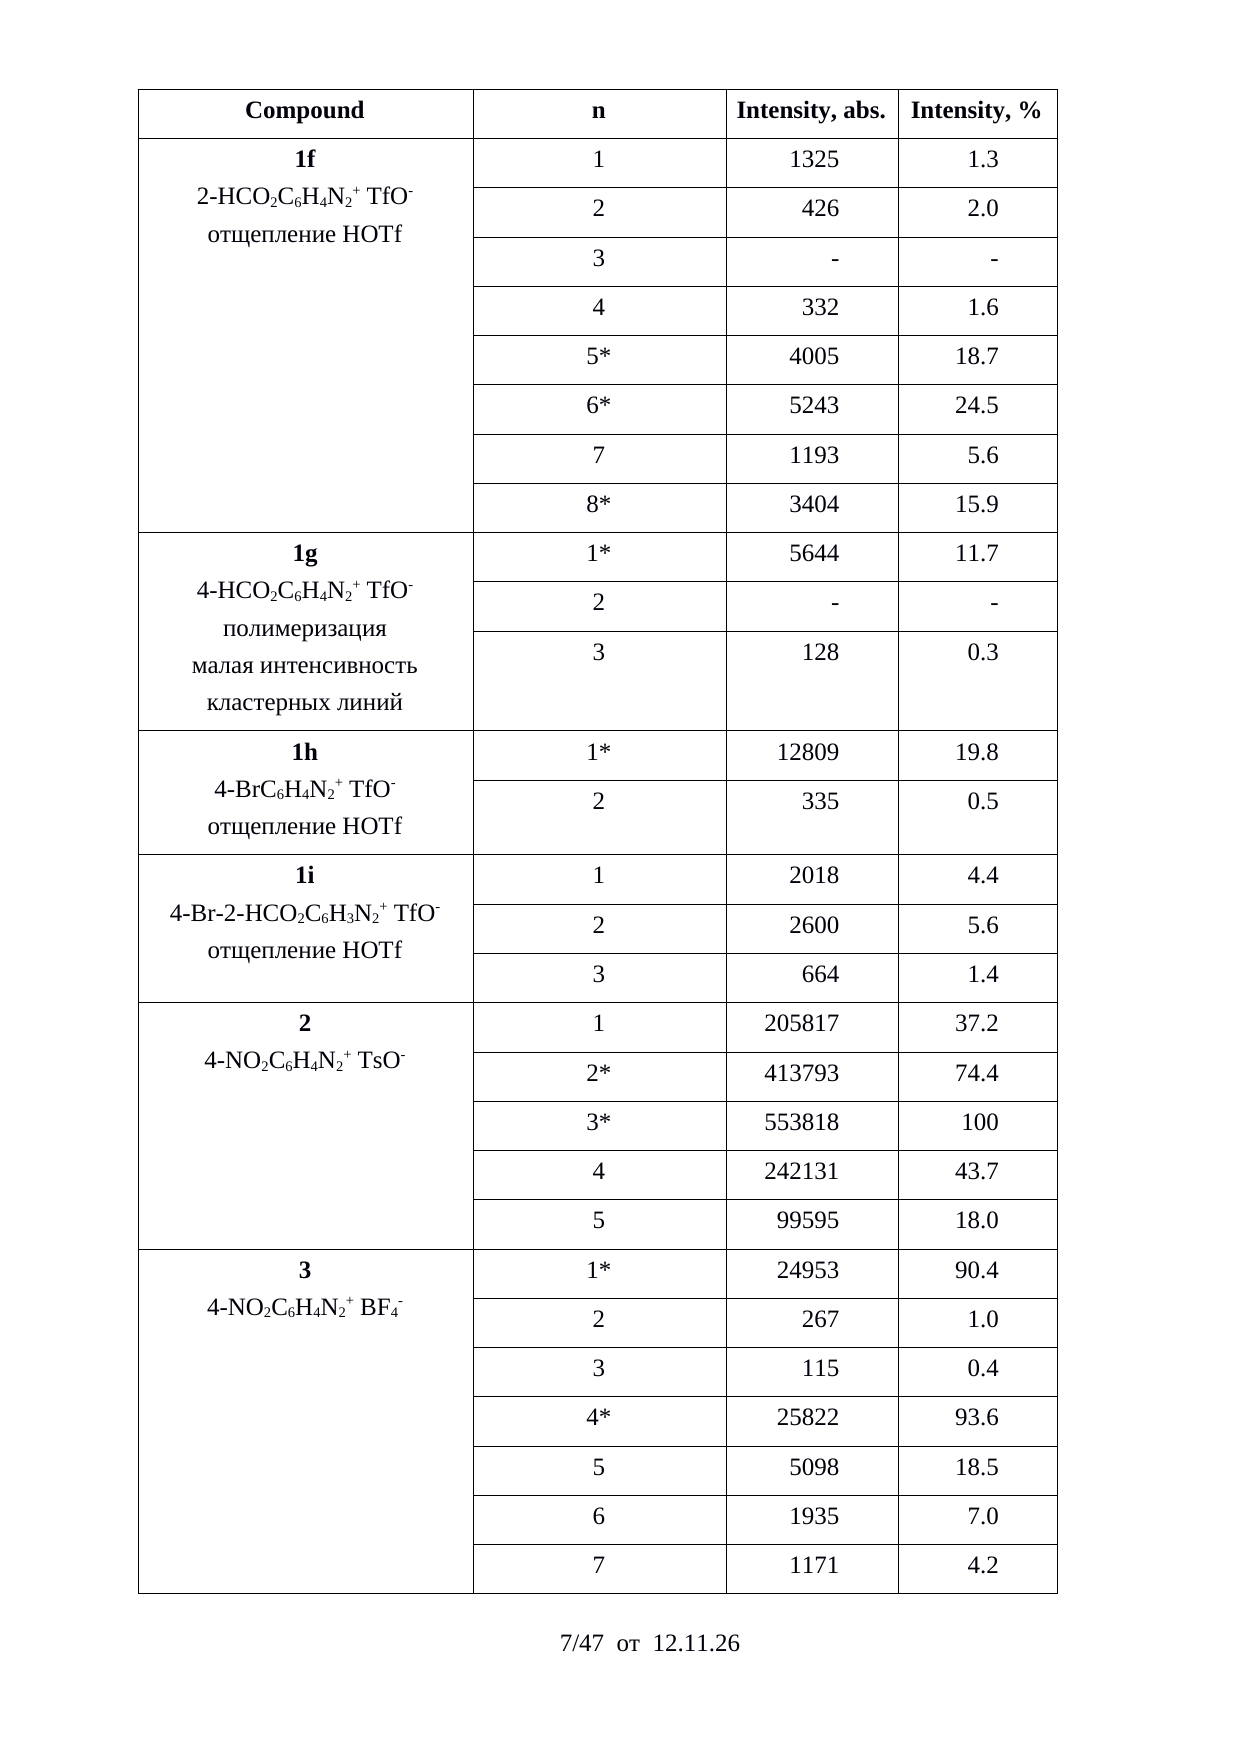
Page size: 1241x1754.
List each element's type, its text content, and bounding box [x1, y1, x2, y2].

table_cell 0.3 [899, 632, 1057, 730]
table_cell 413793 [727, 1053, 898, 1101]
table_cell 15.9 [899, 484, 1057, 532]
table_cell 2018 [727, 855, 898, 903]
table_cell 5098 [727, 1447, 898, 1495]
table_cell 1f 2-HCO2C6H4N2+ TfO- отщепление HOTf [139, 139, 473, 532]
table_cell 100 [899, 1102, 1057, 1150]
table_header Intensity, abs. [727, 90, 898, 138]
table_cell 18.5 [899, 1447, 1057, 1495]
table_cell 3 [474, 954, 726, 1002]
table_cell 5644 [727, 533, 898, 581]
table_cell 24953 [727, 1250, 898, 1298]
table_cell 128 [727, 632, 898, 730]
table_cell 2 [474, 188, 726, 236]
table_cell 1193 [727, 435, 898, 483]
table_cell 2.0 [899, 188, 1057, 236]
table_cell 242131 [727, 1151, 898, 1199]
table_cell 2 [474, 905, 726, 953]
table_cell 2* [474, 1053, 726, 1101]
table_cell 1* [474, 1250, 726, 1298]
table_cell 2 4-NO2C6H4N2+ TsO- [139, 1003, 473, 1248]
table_cell 2 [474, 1299, 726, 1347]
table_cell - [899, 582, 1057, 631]
table_cell 4.4 [899, 855, 1057, 903]
table_cell 1 [474, 855, 726, 903]
table_cell 5 [474, 1200, 726, 1248]
table_cell 6 [474, 1496, 726, 1544]
table_cell 1* [474, 731, 726, 780]
table_cell 4.2 [899, 1545, 1057, 1593]
table_cell 3 [474, 1348, 726, 1396]
table_cell 426 [727, 188, 898, 236]
table_cell 6* [474, 385, 726, 433]
table_cell 5 [474, 1447, 726, 1495]
table_cell 93.6 [899, 1397, 1057, 1446]
table_cell 3 4-NO2C6H4N2+ BF4- [139, 1250, 473, 1593]
table_cell 2 [474, 582, 726, 631]
table_cell 1171 [727, 1545, 898, 1593]
table_cell 8* [474, 484, 726, 532]
table_cell 1 [474, 139, 726, 187]
table_cell - [727, 238, 898, 286]
table_cell 3 [474, 632, 726, 730]
table_cell 74.4 [899, 1053, 1057, 1101]
table_cell 267 [727, 1299, 898, 1347]
table_cell 1* [474, 533, 726, 581]
table_cell 553818 [727, 1102, 898, 1150]
table_cell 2600 [727, 905, 898, 953]
table_cell 664 [727, 954, 898, 1002]
table_cell 19.8 [899, 731, 1057, 780]
table_cell - [899, 238, 1057, 286]
table_cell 4 [474, 1151, 726, 1199]
table_cell 1h 4-BrC6H4N2+ TfO- отщепление HOTf [139, 731, 473, 854]
table_cell 12809 [727, 731, 898, 780]
table_cell 1325 [727, 139, 898, 187]
table_cell 1.3 [899, 139, 1057, 187]
table_cell 3* [474, 1102, 726, 1150]
table_cell 18.7 [899, 336, 1057, 384]
table_cell 1 [474, 1003, 726, 1051]
table_cell 1.6 [899, 287, 1057, 335]
table_cell 1i 4-Br-2-HCO2C6H3N2+ TfO- отщепление HOTf [139, 855, 473, 1002]
table_cell 5.6 [899, 435, 1057, 483]
table_cell 7.0 [899, 1496, 1057, 1544]
table_cell 332 [727, 287, 898, 335]
table_cell 5* [474, 336, 726, 384]
table_cell 25822 [727, 1397, 898, 1446]
table_header n [474, 90, 726, 138]
table_cell 7 [474, 1545, 726, 1593]
table_cell 2 [474, 781, 726, 854]
table_cell 99595 [727, 1200, 898, 1248]
table_cell 0.5 [899, 781, 1057, 854]
table_cell 90.4 [899, 1250, 1057, 1298]
table_cell 4 [474, 287, 726, 335]
table_cell 1.0 [899, 1299, 1057, 1347]
table_cell 43.7 [899, 1151, 1057, 1199]
table_cell 115 [727, 1348, 898, 1396]
table_cell 37.2 [899, 1003, 1057, 1051]
table_cell 0.4 [899, 1348, 1057, 1396]
table_cell 1935 [727, 1496, 898, 1544]
table_cell 11.7 [899, 533, 1057, 581]
table_cell 24.5 [899, 385, 1057, 433]
table_header Intensity, % [899, 90, 1057, 138]
table_cell 7 [474, 435, 726, 483]
table_cell 4* [474, 1397, 726, 1446]
table_cell 5243 [727, 385, 898, 433]
table_cell 3404 [727, 484, 898, 532]
table_cell 18.0 [899, 1200, 1057, 1248]
table_cell 4005 [727, 336, 898, 384]
table_cell 1.4 [899, 954, 1057, 1002]
table_cell 5.6 [899, 905, 1057, 953]
table_cell - [727, 582, 898, 631]
table_cell 335 [727, 781, 898, 854]
table_cell 1g 4-HCO2C6H4N2+ TfO- полимеризация малая интенсивность кластерных линий [139, 533, 473, 730]
table_header Compound [139, 90, 473, 138]
table_cell 3 [474, 238, 726, 286]
table_cell 205817 [727, 1003, 898, 1051]
